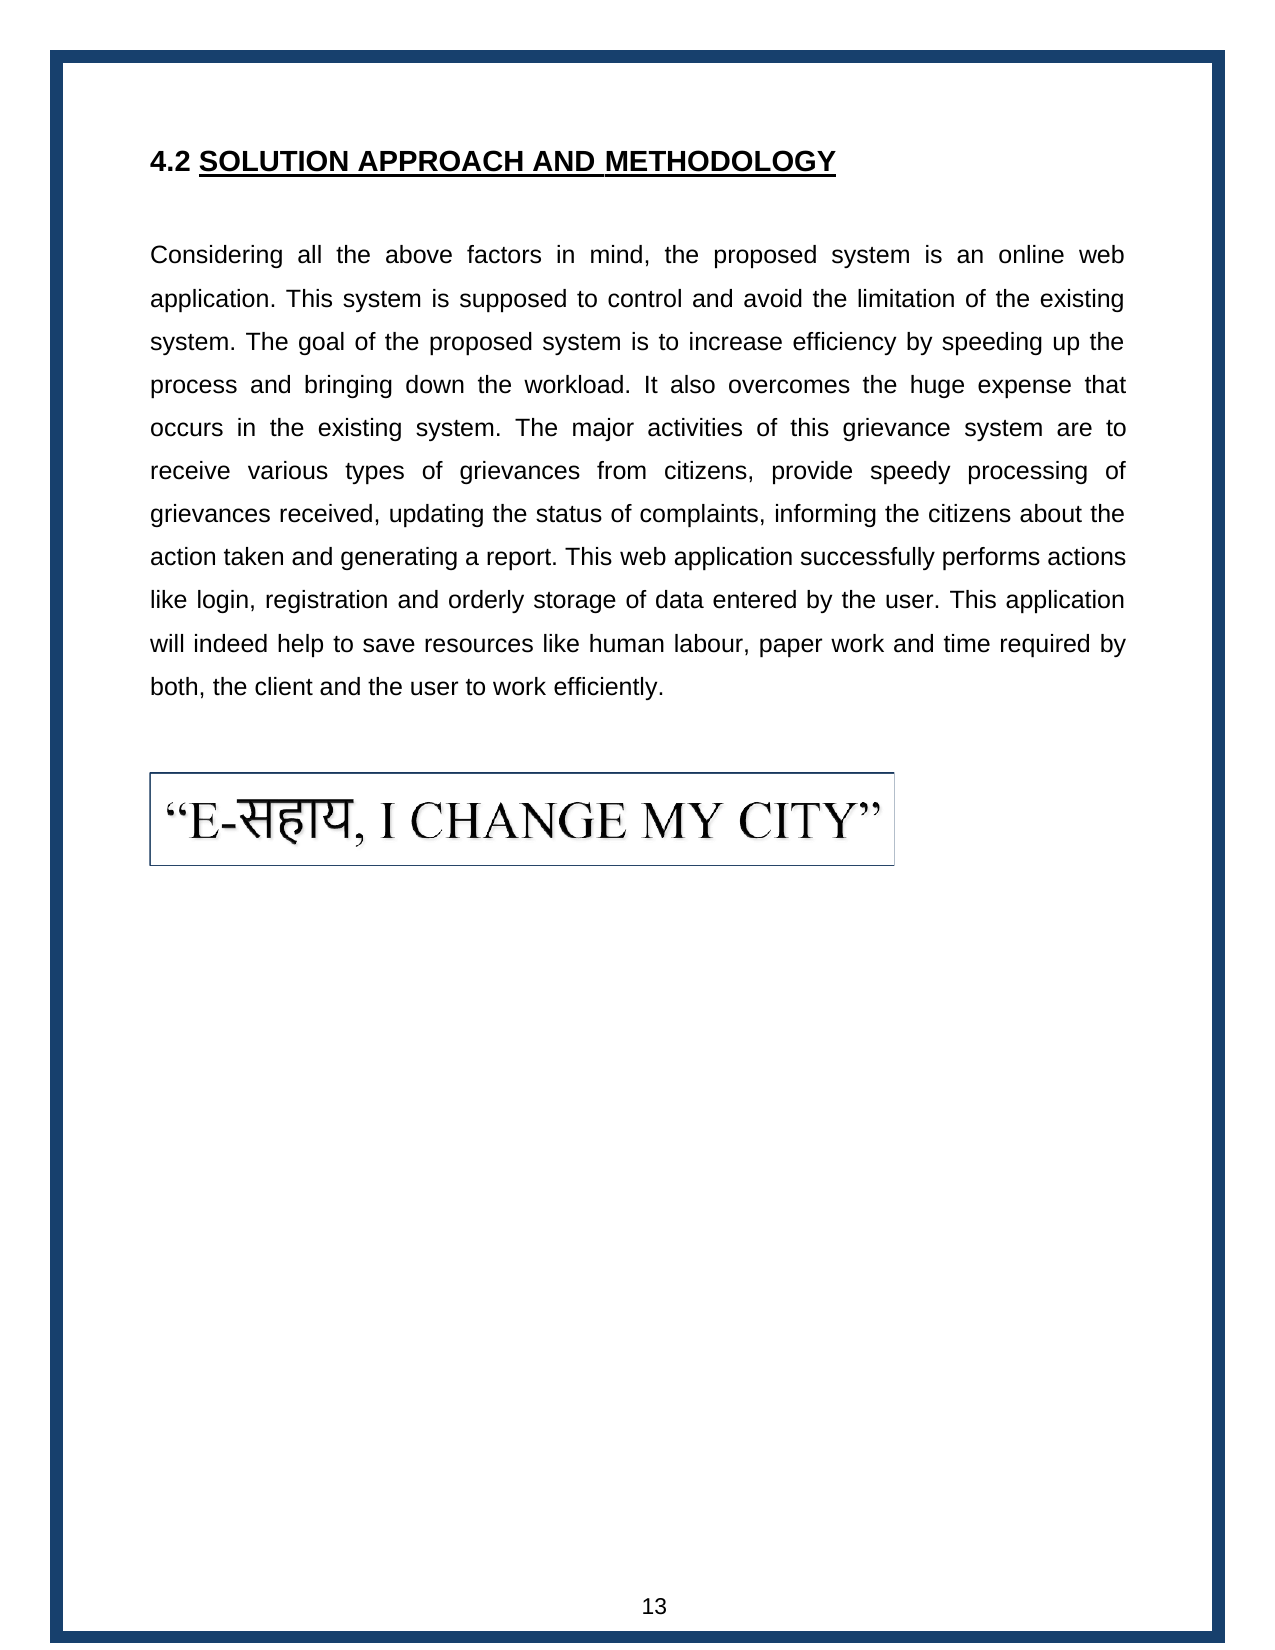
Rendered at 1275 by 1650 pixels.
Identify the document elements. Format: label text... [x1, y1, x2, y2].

picture [149, 772, 895, 866]
subtitle SOLUTION APPROACH AND METHODOLOGY [150, 144, 1181, 178]
text Considering all the above factors in mind, the proposed system is an online web application. This system is supposed to control and avoid the limitation of the existing system. The goal of the proposed system is to increase efficiency by speeding up the process and bringing down the workload. It also overcomes the huge expense that occurs in the existing system. The major activities of this grievance system are to receive various types of grievances from citizens, provide speedy processing of grievances received, updating the status of complaints, informing the citizens about the action taken and generating a report. This web application successfully performs actions like login, registration and orderly storage of data entered by the user. This application will indeed help to save resources like human labour, paper work and time required by both, the client and the user to work efficiently. [150, 241, 1127, 701]
